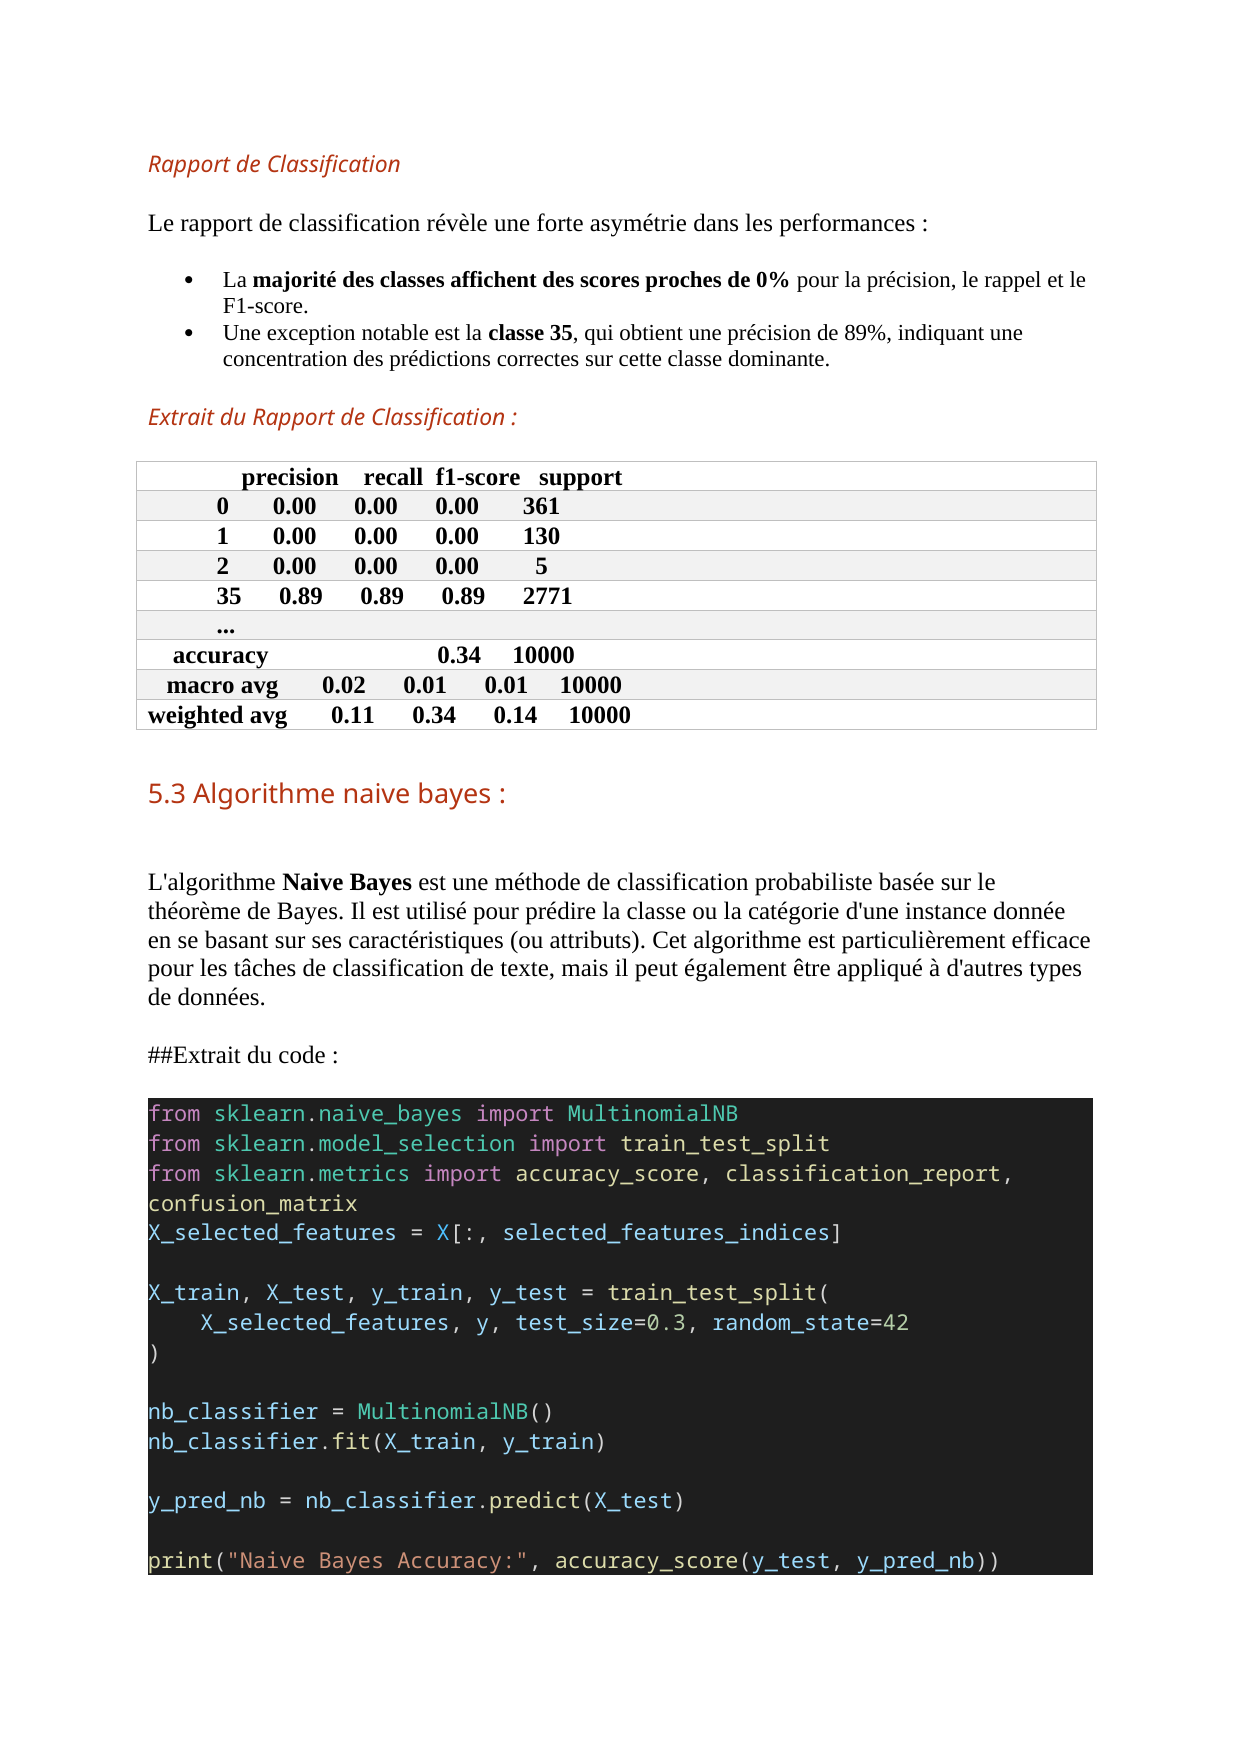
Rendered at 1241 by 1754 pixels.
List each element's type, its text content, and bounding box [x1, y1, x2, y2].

table_cell 35 0.89 0.89 0.89 2771 [137, 581, 1096, 609]
table_cell 1 0.00 0.00 0.00 130 [137, 521, 1096, 550]
text from sklearn.model_selection import train_test_split [148, 1128, 1093, 1158]
text from sklearn.naive_bayes import MultinomialNB [148, 1098, 1093, 1128]
table_header precision recall f1-score support [137, 462, 1096, 490]
text nb_classifier = MultinomialNB() [148, 1396, 1093, 1426]
table_cell ... [137, 611, 1096, 639]
text ) [148, 1336, 1093, 1366]
table_cell weighted avg 0.11 0.34 0.14 10000 [137, 700, 1096, 729]
table_cell 0 0.00 0.00 0.00 361 [137, 491, 1096, 520]
table_cell macro avg 0.02 0.01 0.01 10000 [137, 670, 1096, 699]
text Le rapport de classification révèle une forte asymétrie dans les performances : [148, 208, 1093, 237]
list La majorité des classes affichent des scores proches de 0% pour la précision, le rappel et le F1-score. [185, 266, 1093, 319]
table_cell 2 0.00 0.00 0.00 5 [137, 551, 1096, 580]
subtitle Extrait du Rapport de Classification : [148, 401, 1093, 432]
text X_selected_features = X[:, selected_features_indices] [148, 1217, 1093, 1247]
text y_pred_nb = nb_classifier.predict(X_test) [148, 1485, 1093, 1515]
text X_train, X_test, y_train, y_test = train_test_split( [148, 1277, 1093, 1307]
list Une exception notable est la classe 35, qui obtient une précision de 89%, indiquant une concentration des prédictions correctes sur cette classe dominante. [185, 319, 1093, 371]
subtitle 5.3 Algorithme naive bayes : [148, 775, 1093, 812]
table_cell accuracy 0.34 10000 [137, 640, 1096, 669]
subtitle Rapport de Classification [148, 148, 1093, 179]
text from sklearn.metrics import accuracy_score, classification_report, confusion_matrix [148, 1158, 1093, 1217]
text nb_classifier.fit(X_train, y_train) [148, 1426, 1093, 1456]
text X_selected_features, y, test_size=0.3, random_state=42 [148, 1307, 1093, 1336]
text print("Naive Bayes Accuracy:", accuracy_score(y_test, y_pred_nb)) [148, 1545, 1093, 1575]
text L'algorithme Naive Bayes est une méthode de classification probabiliste basée sur le théorème de Bayes. Il est utilisé pour prédire la classe ou la catégorie d'une instance donnée en se basant sur ses caractéristiques (ou attributs). Cet algorithme est particulièrement efficace pour les tâches de classification de texte, mais il peut également être appliqué à d'autres types de données. [148, 867, 1093, 1011]
text ##Extrait du code : [148, 1040, 1093, 1069]
